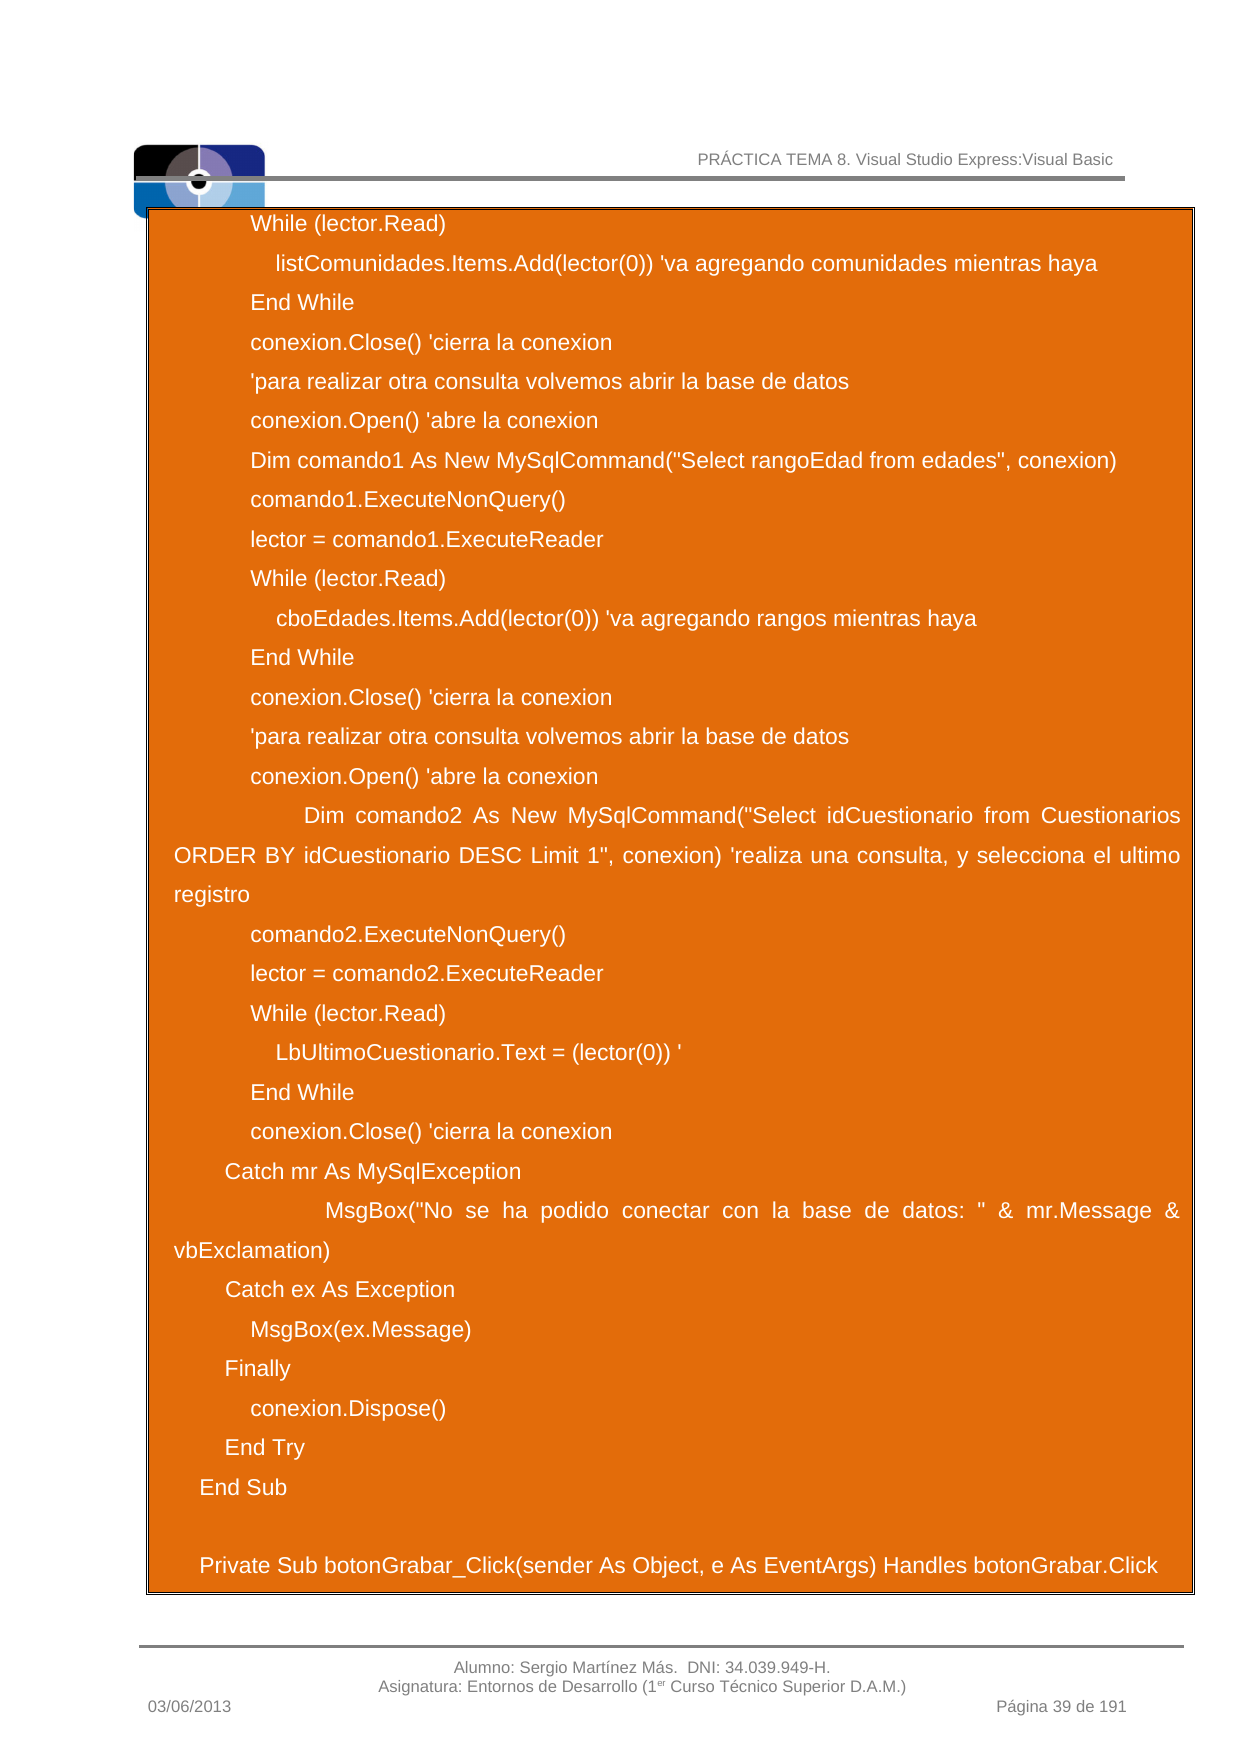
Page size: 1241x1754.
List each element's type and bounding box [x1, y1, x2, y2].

picture [133, 141, 269, 232]
table_header [149, 210, 1192, 1592]
